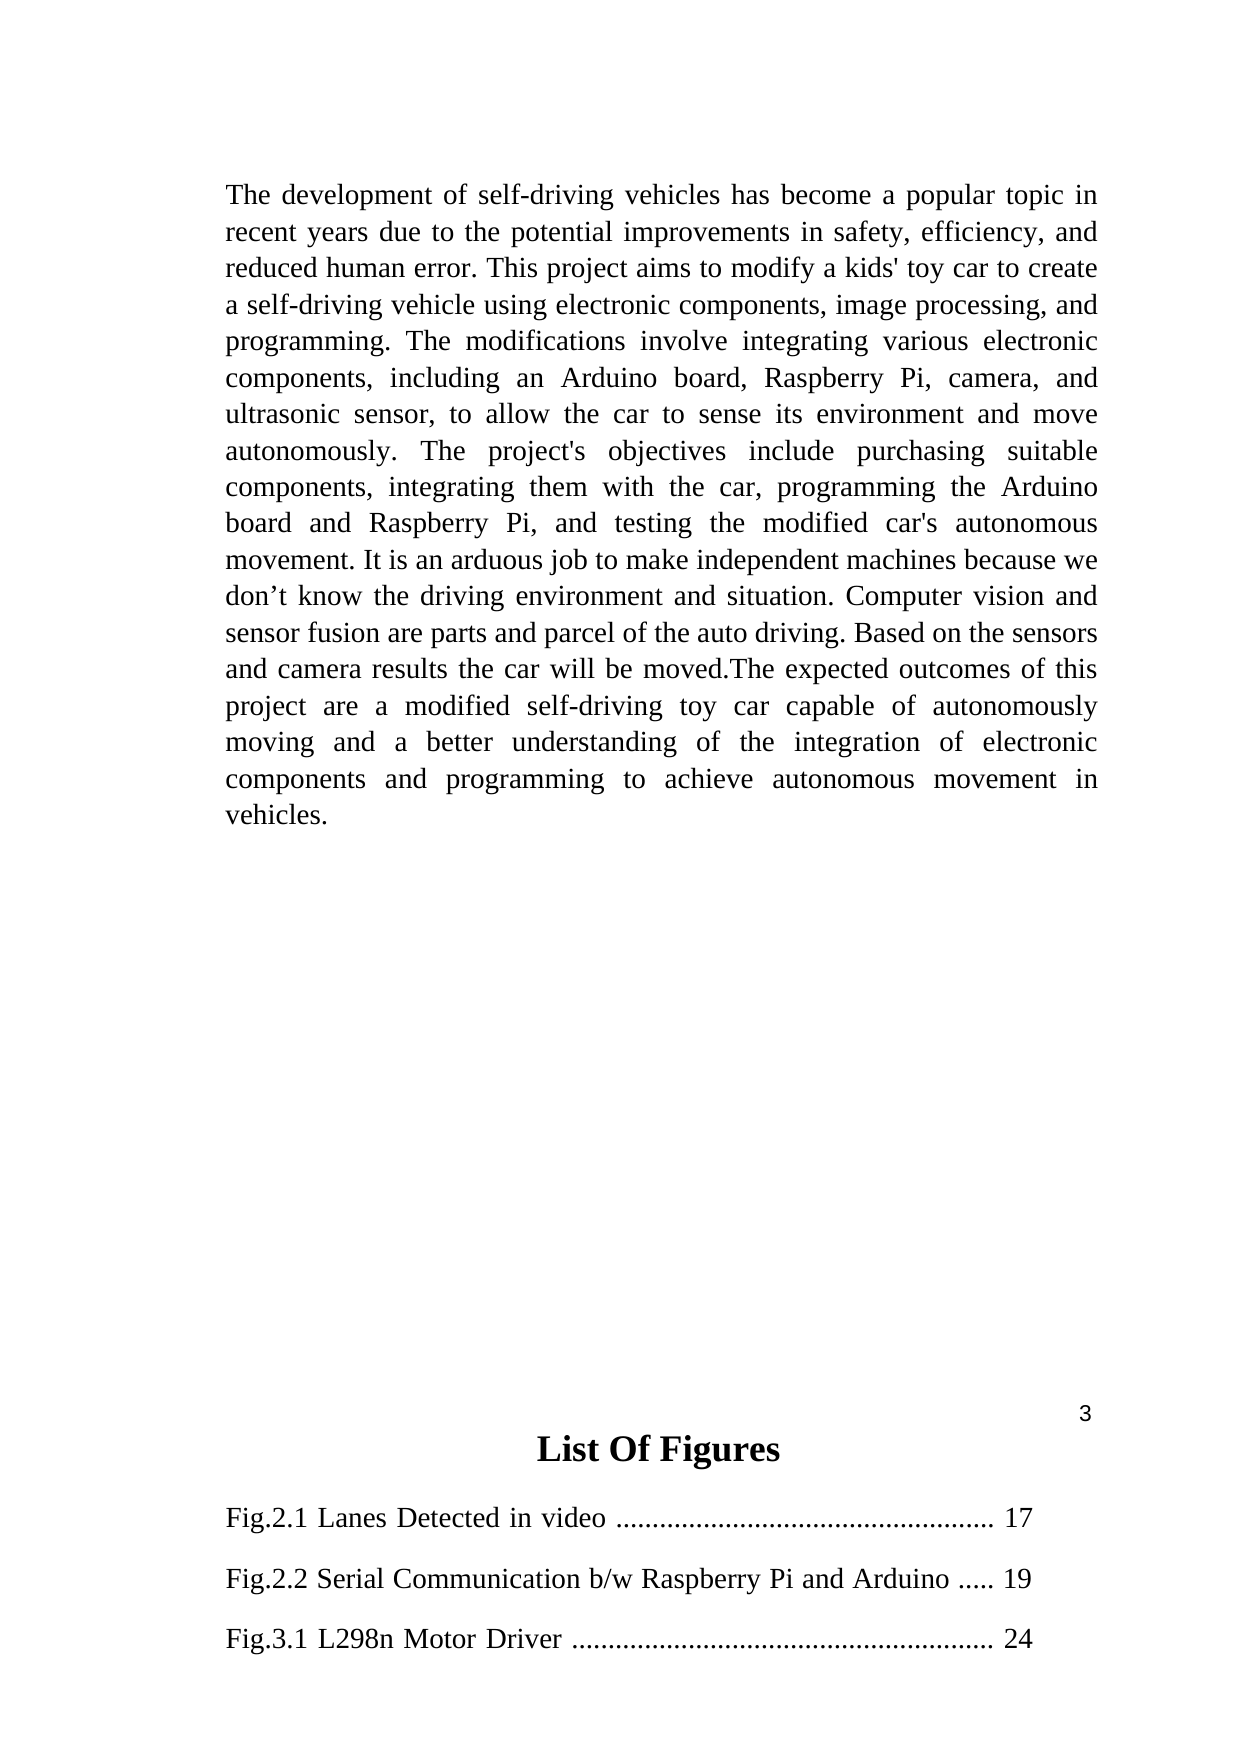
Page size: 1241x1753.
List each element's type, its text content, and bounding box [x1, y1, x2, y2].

text The development of self-driving vehicles has become a popular topic in recent years due to the potential improvements in safety, efficiency, and reduced human error. This project aims to modify a kids' toy car to create a self-driving vehicle using electronic components, image processing, and programming. The modifications involve integrating various electronic components, including an Arduino board, Raspberry Pi, camera, and ultrasonic sensor, to allow the car to sense its environment and move autonomously. The project's objectives include purchasing suitable components, integrating them with the car, programming the Arduino board and Raspberry Pi, and testing the modified car's autonomous movement. It is an arduous job to make independent machines because we don’t know the driving environment and situation. Computer vision and sensor fusion are parts and parcel of the auto driving. Based on the sensors and camera results the car will be moved.The expected outcomes of this project are a modified self-driving toy car capable of autonomously moving and a better understanding of the integration of electronic components and programming to achieve autonomous movement in vehicles. [225, 177, 1099, 831]
text 3 [223, 1400, 1091, 1426]
text List Of Figures [537, 1426, 1240, 1469]
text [225, 1500, 1033, 1655]
